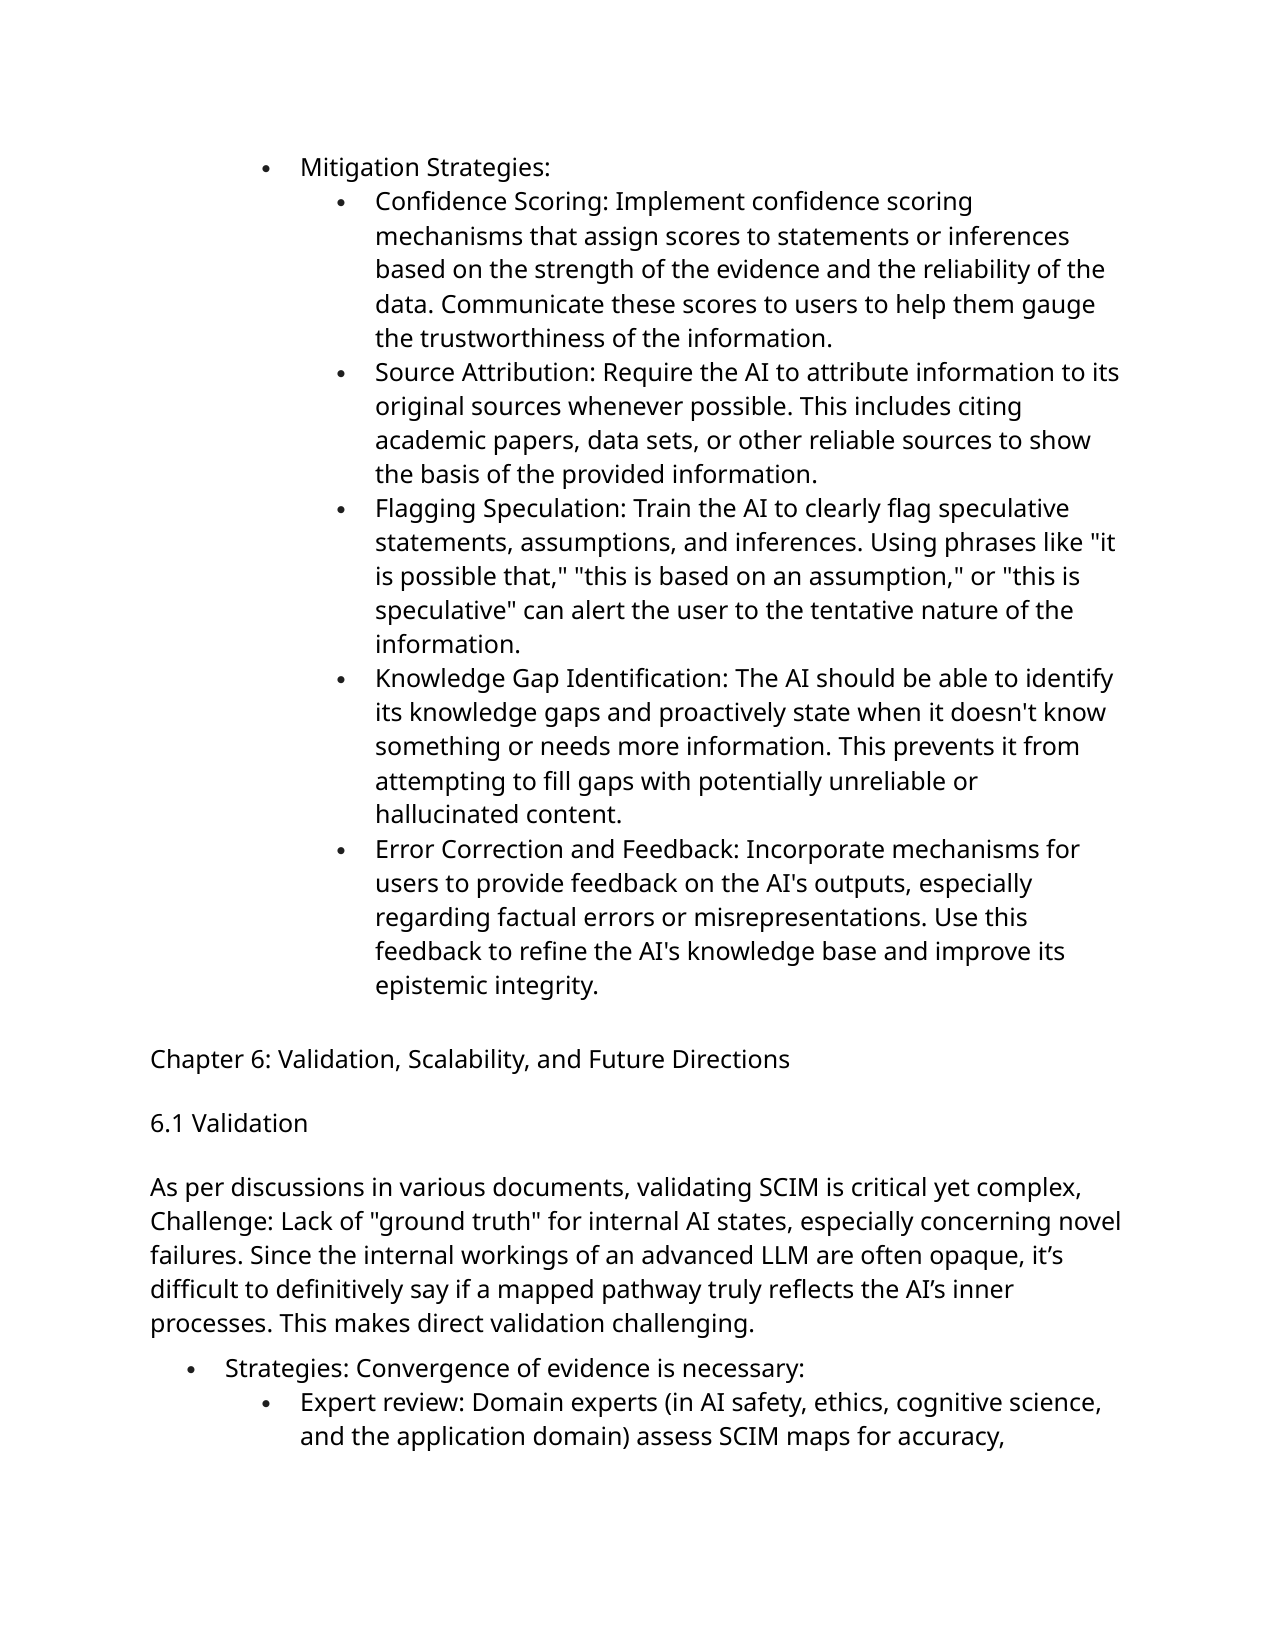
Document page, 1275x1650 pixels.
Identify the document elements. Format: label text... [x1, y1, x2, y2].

text As per discussions in various documents, validating SCIM is critical yet complex, [150, 1169, 1125, 1203]
list Mitigation Strategies: [262, 150, 1125, 184]
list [262, 1384, 1125, 1452]
list Error Correction and Feedback: Incorporate mechanisms for users to provide feedback on the AI's outputs, especially regarding factual errors or misrepresentations. Use this feedback to refine the AI's knowledge base and improve its epistemic integrity. [337, 831, 1125, 1002]
list Confidence Scoring: Implement confidence scoring mechanisms that assign scores to statements or inferences based on the strength of the evidence and the reliability of the data. Communicate these scores to users to help them gauge the trustworthiness of the information. [337, 184, 1125, 354]
list Source Attribution: Require the AI to attribute information to its original sources whenever possible. This includes citing academic papers, data sets, or other reliable sources to show the basis of the provided information. [337, 354, 1125, 491]
list Strategies: Convergence of evidence is necessary: [187, 1350, 1125, 1384]
text 6.1 Validation [150, 1106, 1125, 1140]
list Knowledge Gap Identification: The AI should be able to identify its knowledge gaps and proactively state when it doesn't know something or needs more information. This prevents it from attempting to fill gaps with potentially unreliable or hallucinated content. [337, 661, 1125, 831]
text Chapter 6: Validation, Scalability, and Future Directions [150, 1042, 1125, 1076]
text Challenge: Lack of "ground truth" for internal AI states, especially concerning novel failures. Since the internal workings of an advanced LLM are often opaque, it’s difficult to definitively say if a mapped pathway truly reflects the AI’s inner processes. This makes direct validation challenging. [150, 1203, 1125, 1340]
list Flagging Speculation: Train the AI to clearly flag speculative statements, assumptions, and inferences. Using phrases like "it is possible that," "this is based on an assumption," or "this is speculative" can alert the user to the tentative nature of the information. [337, 491, 1125, 661]
